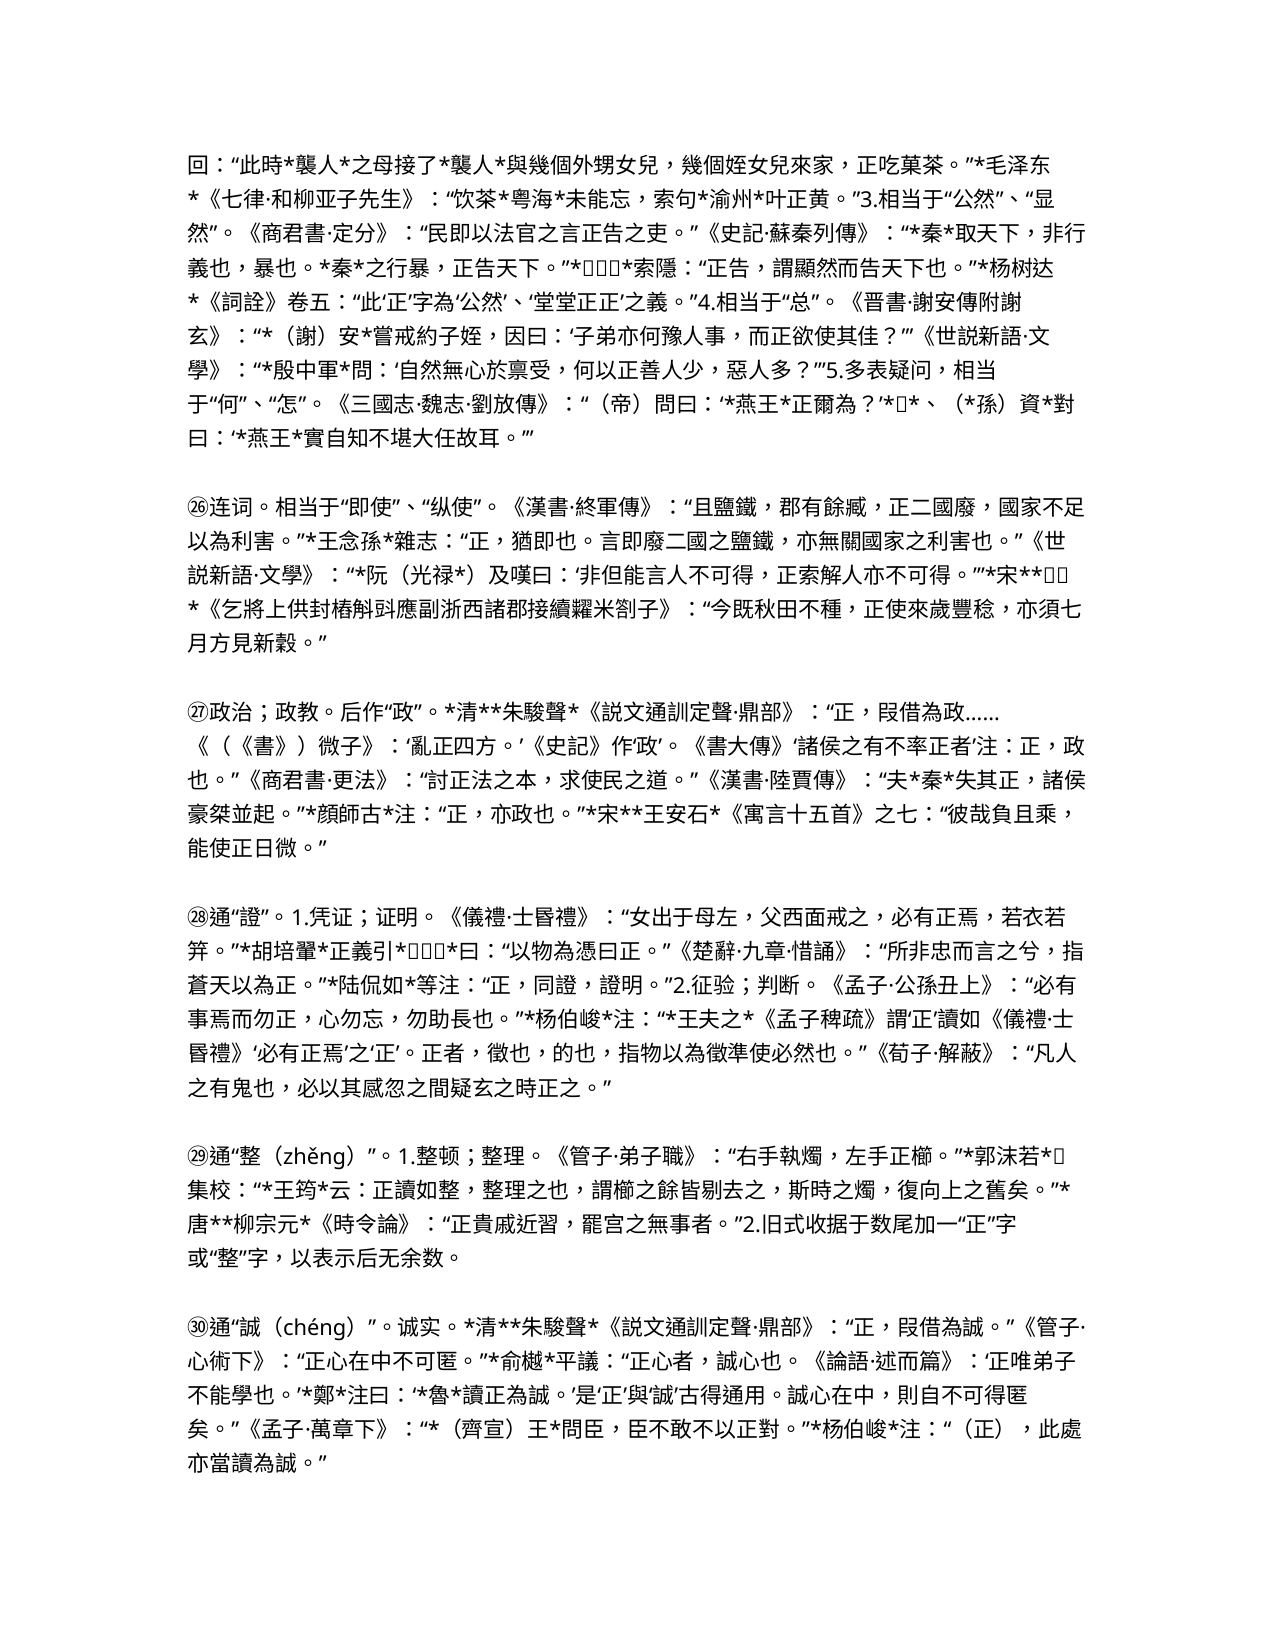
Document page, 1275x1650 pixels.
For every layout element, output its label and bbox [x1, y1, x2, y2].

text [187, 150, 1087, 1478]
